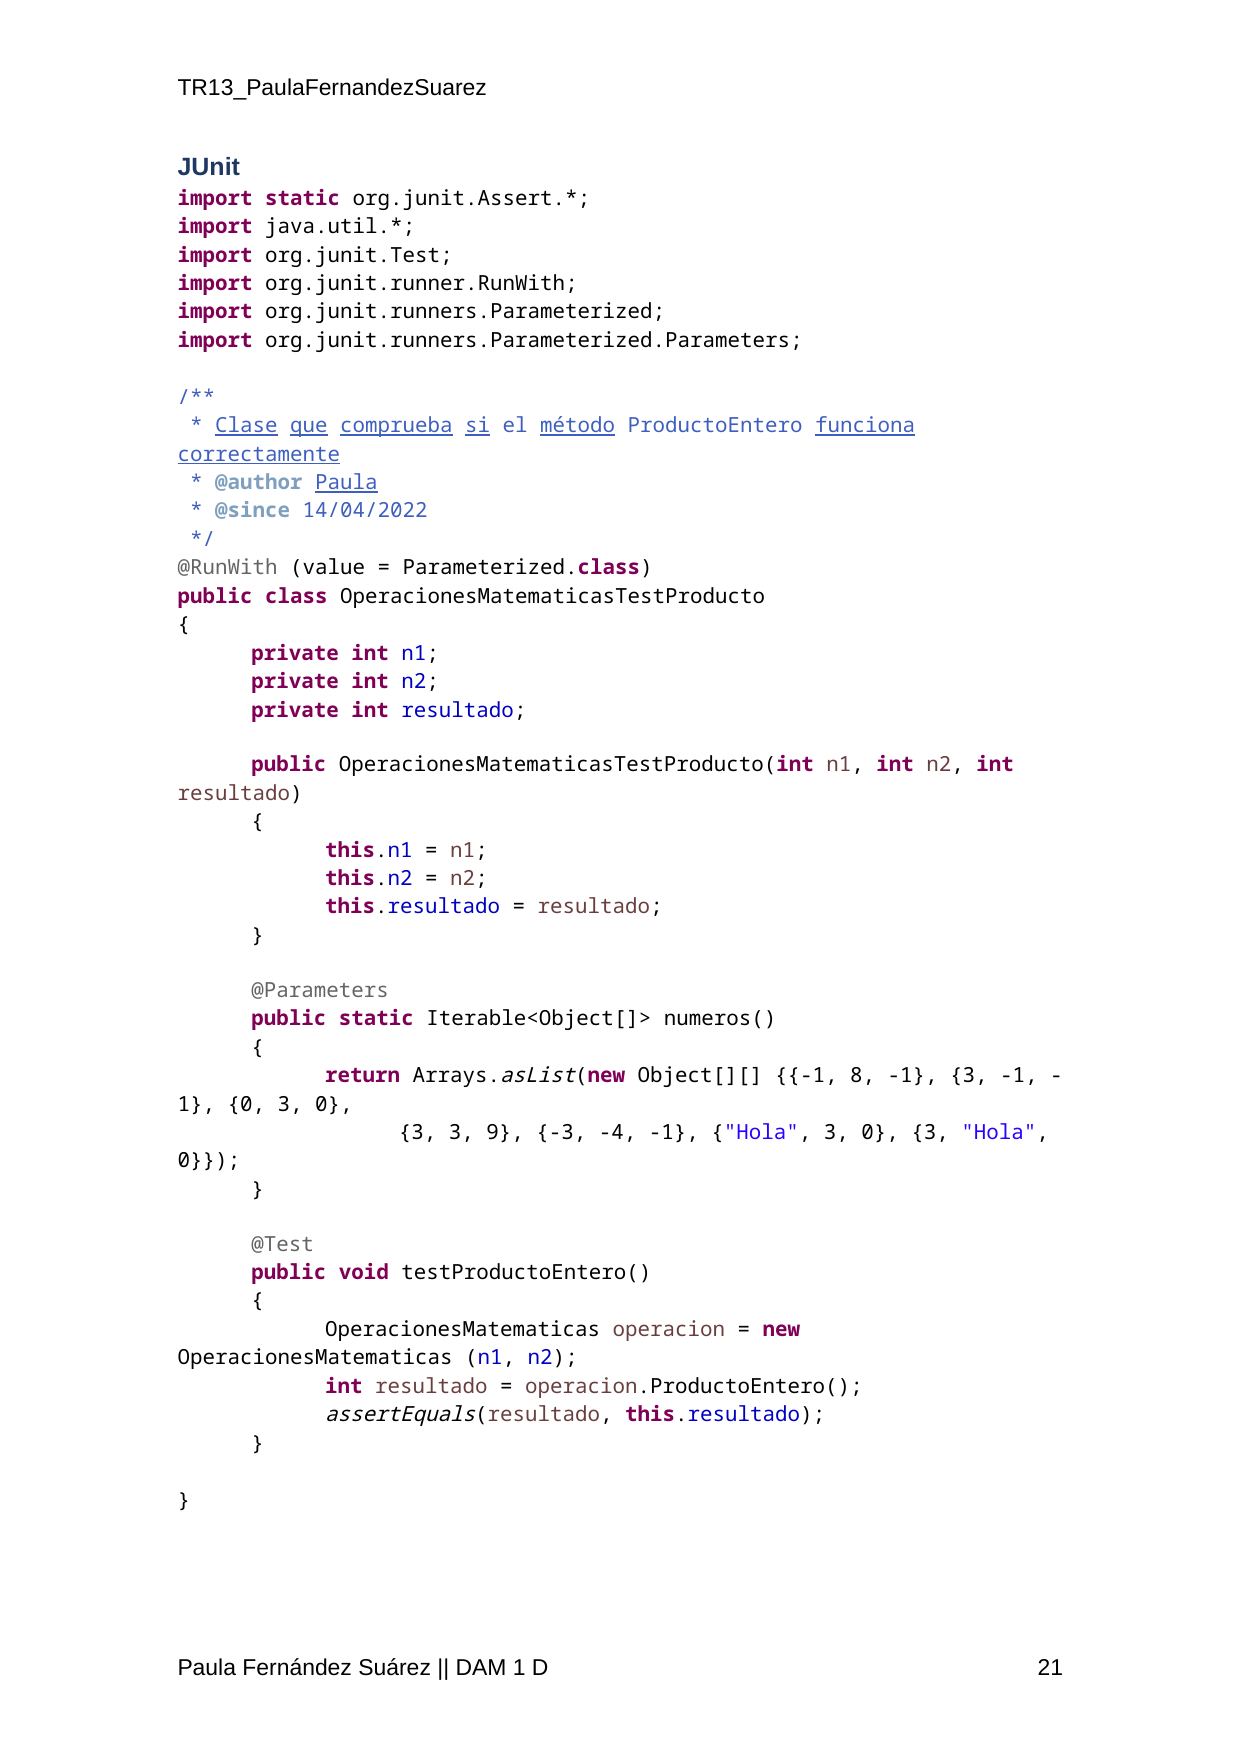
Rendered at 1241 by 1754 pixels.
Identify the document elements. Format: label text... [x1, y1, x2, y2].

text private int n2; [177, 666, 1063, 695]
text * @since 14/04/2022 [177, 496, 1063, 524]
text @Test [177, 1229, 1063, 1257]
text public OperacionesMatematicasTestProducto(int n1, int n2, int resultado) [177, 749, 1063, 806]
text import org.junit.runners.Parameterized; [177, 297, 1063, 325]
text * Clase que comprueba si el método ProductoEntero funciona correctamente [177, 410, 1063, 467]
text import org.junit.runner.RunWith; [177, 268, 1063, 297]
text private int resultado; [177, 695, 1063, 723]
text OperacionesMatematicas operacion = new OperacionesMatematicas (n1, n2); [177, 1314, 1063, 1371]
text @Parameters [177, 975, 1063, 1003]
text public void testProductoEntero() [177, 1257, 1063, 1286]
text } [177, 1485, 1063, 1513]
text import org.junit.Test; [177, 240, 1063, 268]
text public static Iterable<Object[]> numeros() [177, 1003, 1063, 1032]
text } [177, 1428, 1063, 1456]
text { [177, 1286, 1063, 1314]
text import static org.junit.Assert.*; [177, 183, 1063, 211]
text this.n2 = n2; [177, 863, 1063, 892]
text { [177, 1032, 1063, 1060]
text } [177, 1174, 1063, 1202]
text this.resultado = resultado; [177, 892, 1063, 920]
text @RunWith (value = Parameterized.class) [177, 552, 1063, 581]
text public class OperacionesMatematicasTestProducto [177, 581, 1063, 609]
text import org.junit.runners.Parameterized.Parameters; [177, 325, 1063, 353]
text * @author Paula [177, 467, 1063, 496]
text /** [177, 382, 1063, 410]
text return Arrays.asList(new Object[][] {{-1, 8, -1}, {3, -1, -1}, {0, 3, 0}, [177, 1060, 1063, 1117]
text { [177, 609, 1063, 638]
subtitle JUnit [177, 152, 1063, 181]
text */ [177, 524, 1063, 552]
text } [177, 920, 1063, 948]
text { [177, 806, 1063, 835]
text {3, 3, 9}, {-3, -4, -1}, {"Hola", 3, 0}, {3, "Hola", 0}}); [177, 1117, 1063, 1174]
text int resultado = operacion.ProductoEntero(); [177, 1371, 1063, 1399]
text import java.util.*; [177, 211, 1063, 240]
text private int n1; [177, 638, 1063, 666]
text this.n1 = n1; [177, 835, 1063, 863]
text assertEquals(resultado, this.resultado); [177, 1399, 1063, 1428]
